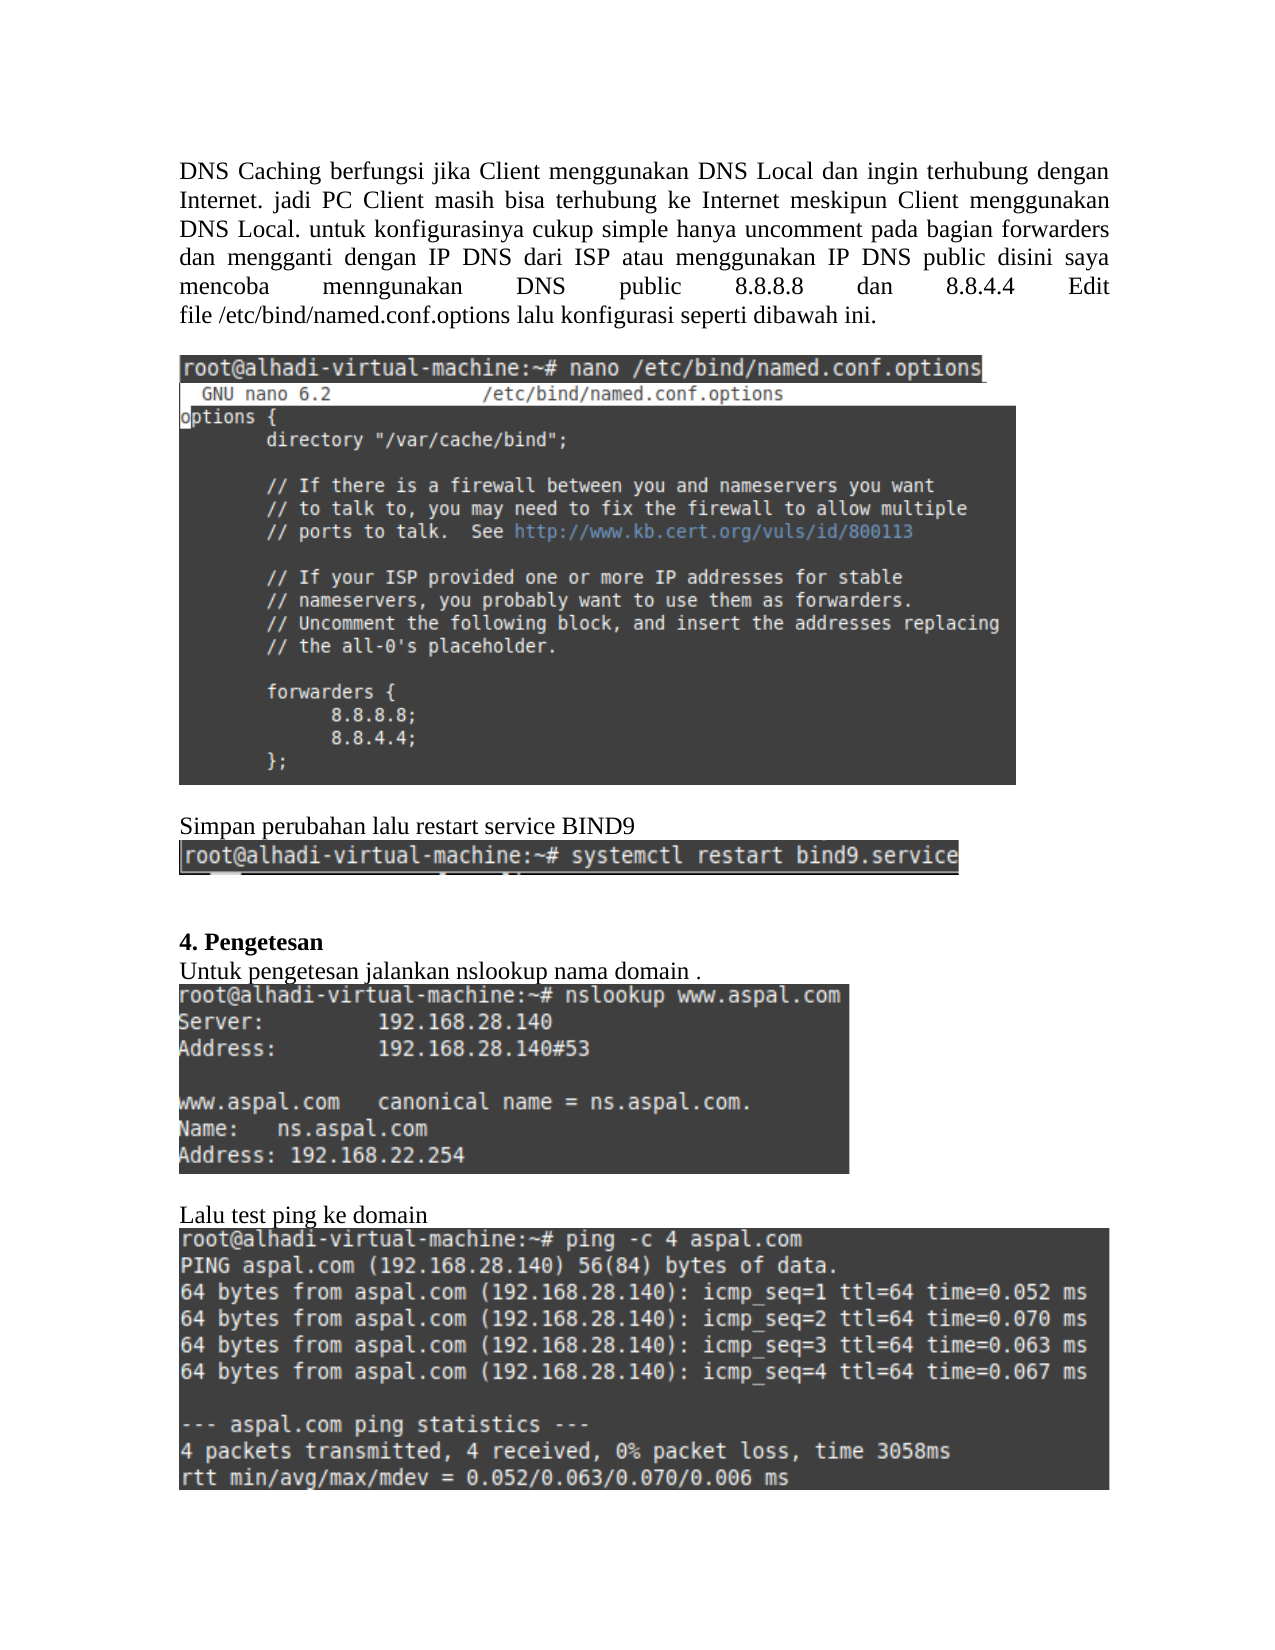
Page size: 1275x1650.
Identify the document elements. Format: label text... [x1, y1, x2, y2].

text 4. Pengetesan [179, 927, 1110, 956]
picture [179, 355, 1016, 785]
picture [179, 840, 959, 875]
text Lalu test ping ke domain [179, 1200, 1110, 1228]
picture [179, 984, 850, 1174]
text Simpan perubahan lalu restart service BIND9 [179, 811, 1110, 840]
picture [179, 1228, 1110, 1490]
text Untuk pengetesan jalankan nslookup nama domain . [179, 956, 1110, 984]
text DNS Caching berfungsi jika Client menggunakan DNS Local dan ingin terhubung dengan Internet. jadi PC Client masih bisa terhubung ke Internet meskipun Client menggunakan DNS Local. untuk konfigurasinya cukup simple hanya uncomment pada bagian forwarders dan mengganti dengan IP DNS dari ISP atau menggunakan IP DNS public disini saya mencoba menngunakan DNS public 8.8.8.8 dan 8.8.4.4 Edit file /etc/bind/named.conf.options lalu konfigurasi seperti dibawah ini. [179, 156, 1110, 329]
